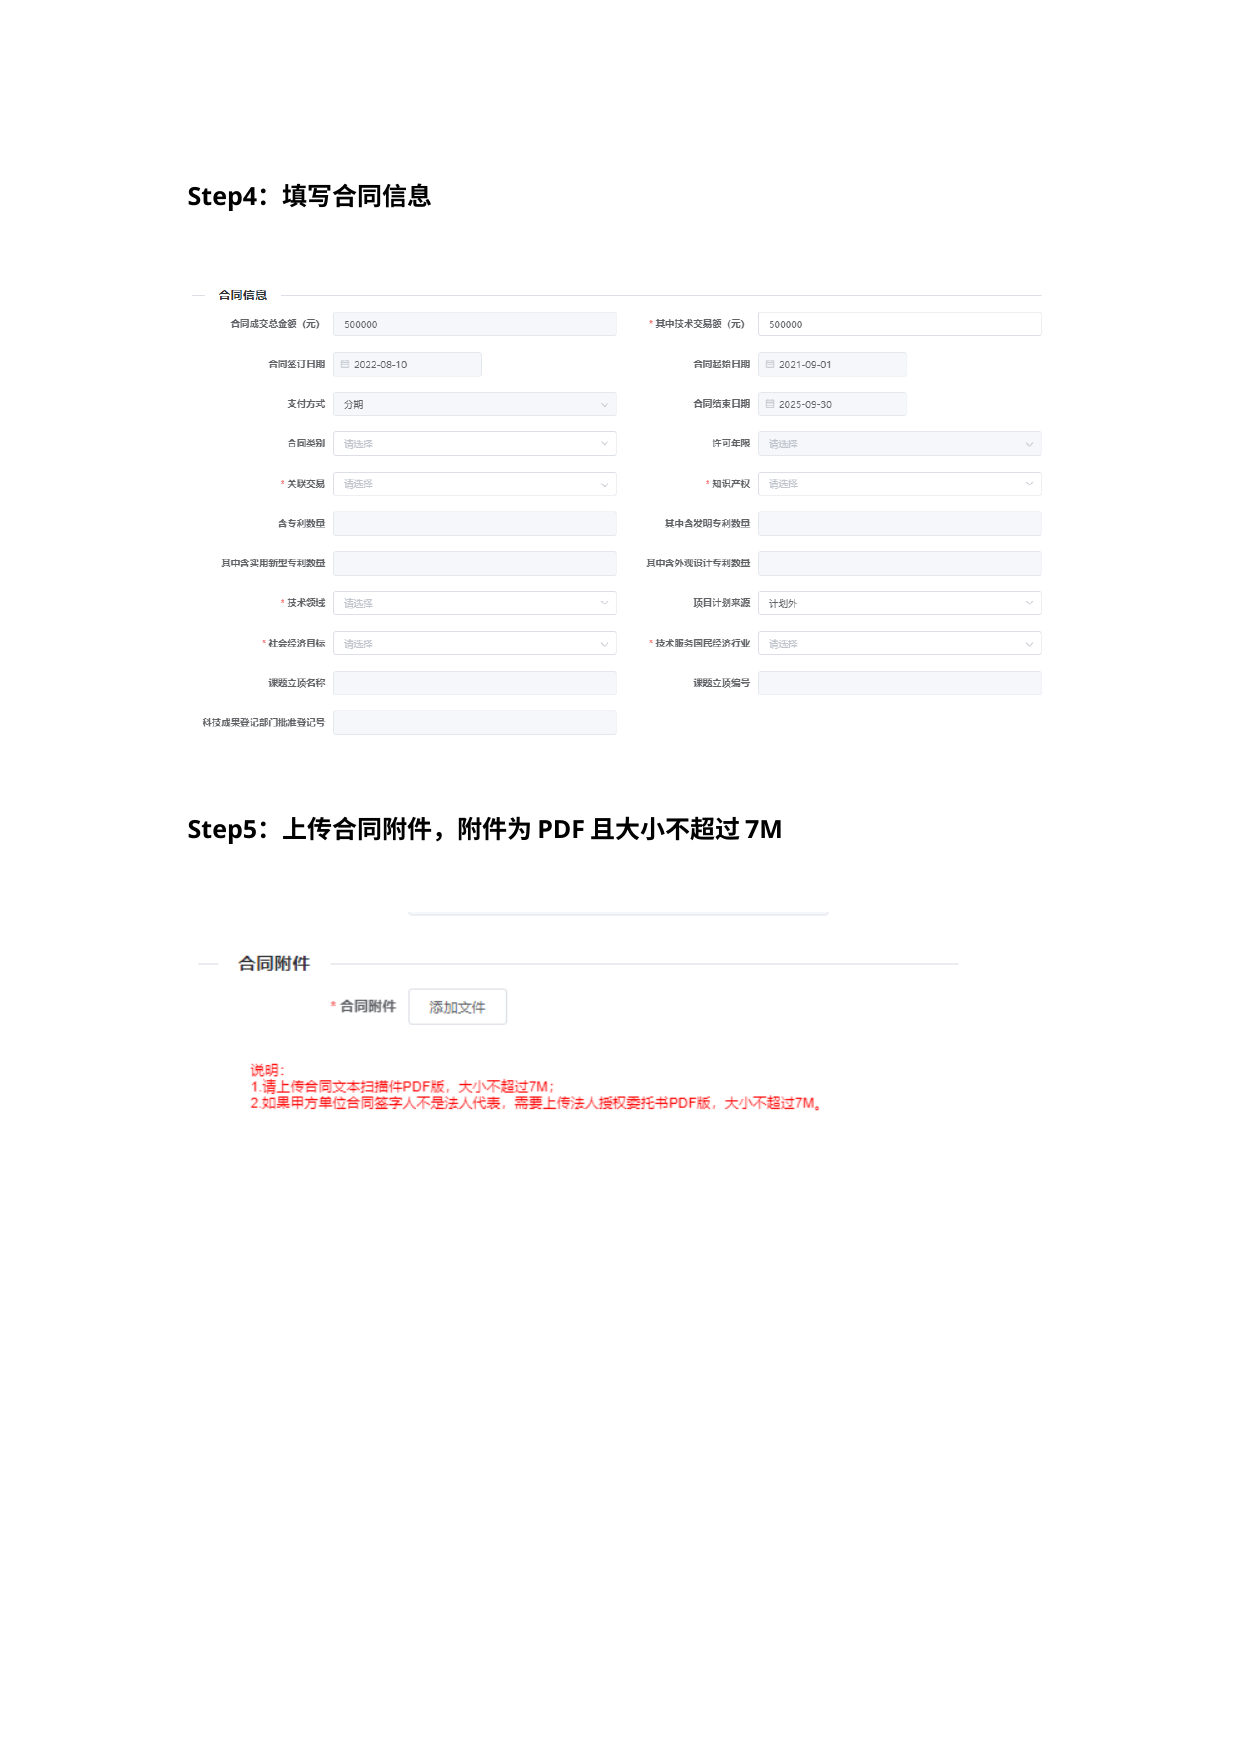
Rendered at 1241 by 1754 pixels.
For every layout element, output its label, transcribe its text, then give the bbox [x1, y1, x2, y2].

picture [187, 912, 959, 1133]
subtitle Step4：填写合同信息 [187, 162, 1053, 227]
picture [187, 280, 1052, 743]
subtitle Step5：上传合同附件，附件为PDF且大小不超过7M [187, 795, 1053, 860]
